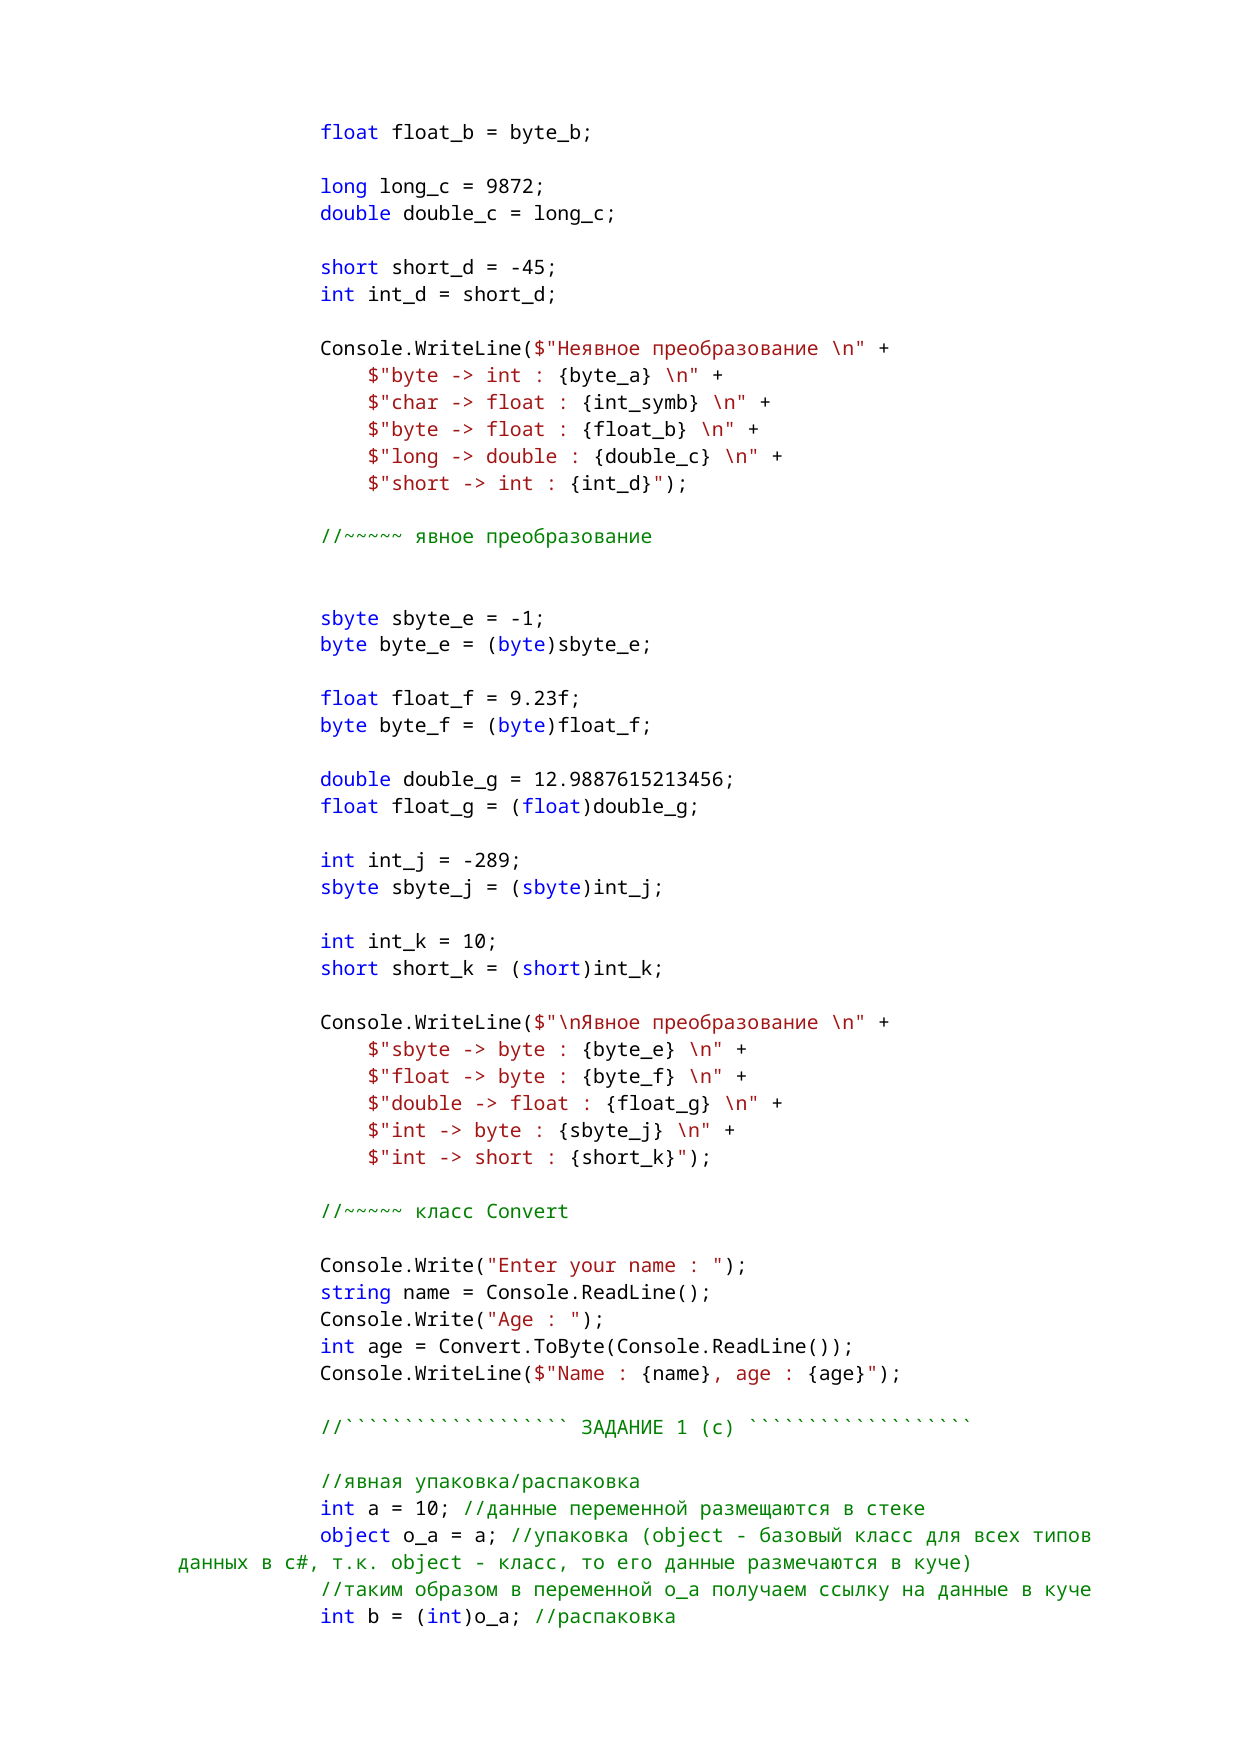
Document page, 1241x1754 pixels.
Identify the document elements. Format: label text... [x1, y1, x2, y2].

text float float_b = byte_b; [177, 118, 1152, 145]
text $"float -> byte : {byte_f} \n" + [177, 1062, 1152, 1089]
text $"long -> double : {double_c} \n" + [177, 442, 1152, 469]
text int a = 10; //данные переменной размещаются в стеке [177, 1494, 1152, 1521]
text double double_g = 12.9887615213456; [177, 766, 1152, 793]
text double double_c = long_c; [177, 199, 1152, 226]
text //таким образом в переменной o_a получаем ссылку на данные в куче [177, 1575, 1152, 1602]
text string name = Console.ReadLine(); [177, 1278, 1152, 1305]
text sbyte sbyte_j = (sbyte)int_j; [177, 873, 1152, 901]
text int b = (int)o_a; //распаковка [177, 1602, 1152, 1629]
text byte byte_f = (byte)float_f; [177, 712, 1152, 739]
text $"double -> float : {float_g} \n" + [177, 1089, 1152, 1116]
text //~~~~~ явное преобразование [177, 523, 1152, 550]
text float float_g = (float)double_g; [177, 793, 1152, 819]
text $"short -> int : {int_d}"); [177, 469, 1152, 496]
text Console.Write("Enter your name : "); [177, 1251, 1152, 1278]
text int int_j = -289; [177, 847, 1152, 873]
text int int_d = short_d; [177, 280, 1152, 307]
text sbyte sbyte_e = -1; [177, 604, 1152, 631]
text long long_c = 9872; [177, 172, 1152, 199]
text $"byte -> float : {float_b} \n" + [177, 415, 1152, 442]
text //``````````````````` ЗАДАНИЕ 1 (с) ``````````````````` [177, 1413, 1152, 1440]
text $"char -> float : {int_symb} \n" + [177, 388, 1152, 415]
text Console.Write("Age : "); [177, 1305, 1152, 1332]
text short short_k = (short)int_k; [177, 954, 1152, 981]
text short short_d = -45; [177, 253, 1152, 280]
text Console.WriteLine($"Name : {name}, age : {age}"); [177, 1359, 1152, 1386]
text Console.WriteLine($"\nЯвное преобразование \n" + [177, 1008, 1152, 1035]
text Console.WriteLine($"Неявное преобразование \n" + [177, 334, 1152, 361]
text byte byte_e = (byte)sbyte_e; [177, 631, 1152, 658]
text float float_f = 9.23f; [177, 685, 1152, 712]
text int int_k = 10; [177, 927, 1152, 954]
text //явная упаковка/распаковка [177, 1467, 1152, 1494]
text object o_a = a; //упаковка (object - базовый класс для всех типов данных в c#, т.к. object - класс, то его данные размечаются в куче) [177, 1521, 1152, 1575]
text $"int -> short : {short_k}"); [177, 1143, 1152, 1170]
text $"byte -> int : {byte_a} \n" + [177, 361, 1152, 388]
text $"int -> byte : {sbyte_j} \n" + [177, 1116, 1152, 1143]
text $"sbyte -> byte : {byte_e} \n" + [177, 1035, 1152, 1062]
text //~~~~~ класс Convert [177, 1197, 1152, 1224]
text int age = Convert.ToByte(Console.ReadLine()); [177, 1332, 1152, 1359]
